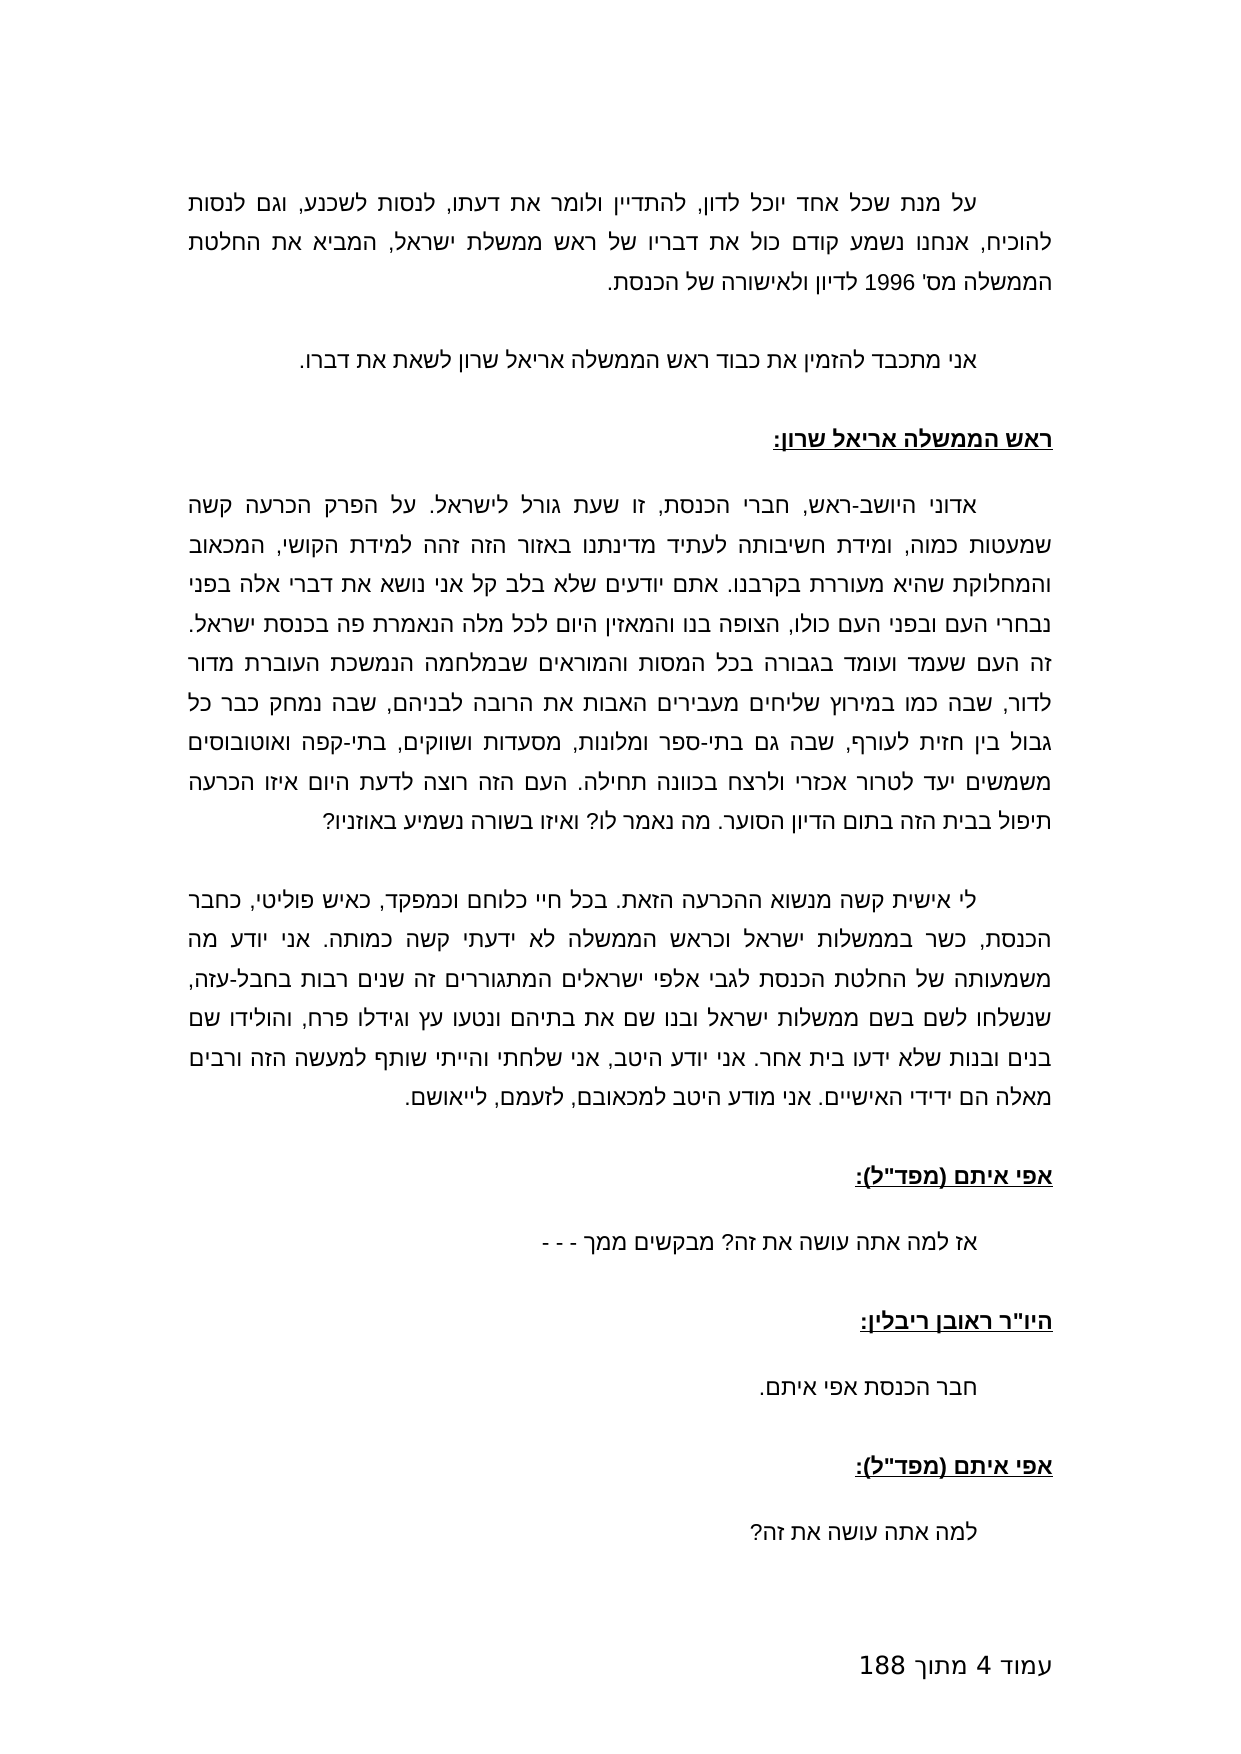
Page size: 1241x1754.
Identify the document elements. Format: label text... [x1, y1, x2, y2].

text ראש הממשלה אריאל שרון: [187, 426, 1053, 453]
text אז למה אתה עושה את זה? מבקשים ממך - - - [187, 1229, 1053, 1256]
text היו"ר ראובן ריבלין: [187, 1308, 1053, 1334]
text חבר הכנסת אפי איתם. [187, 1374, 1053, 1400]
text אפי איתם (מפד"ל): [187, 1453, 1053, 1479]
text אפי איתם (מפד"ל): [187, 1163, 1053, 1190]
text לי אישית קשה מנשוא ההכרעה הזאת. בכל חיי כלוחם וכמפקד, כאיש פוליטי, כחבר הכנסת, כשר בממשלות ישראל וכראש הממשלה לא ידעתי קשה כמותה. אני יודע מה משמעותה של החלטת הכנסת לגבי אלפי ישראלים המתגוררים זה שנים רבות בחבל-עזה, שנשלחו לשם בשם ממשלות ישראל ובנו שם את בתיהם ונטעו עץ וגידלו פרח, והולידו שם בנים ובנות שלא ידעו בית אחר. אני יודע היטב, אני שלחתי והייתי שותף למעשה הזה ורבים מאלה הם ידידי האישיים. אני מודע היטב למכאובם, לזעמם, לייאושם. [187, 887, 1053, 1111]
text אדוני היושב-ראש, חברי הכנסת, זו שעת גורל לישראל. על הפרק הכרעה קשה שמעטות כמוה, ומידת חשיבותה לעתיד מדינתנו באזור הזה זהה למידת הקושי, המכאוב והמחלוקת שהיא מעוררת בקרבנו. אתם יודעים שלא בלב קל אני נושא את דברי אלה בפני נבחרי העם ובפני העם כולו, הצופה בנו והמאזין היום לכל מלה הנאמרת פה בכנסת ישראל. זה העם שעמד ועומד בגבורה בכל המסות והמוראים שבמלחמה הנמשכת העוברת מדור לדור, שבה כמו במירוץ שליחים מעבירים האבות את הרובה לבניהם, שבה נמחק כבר כל גבול בין חזית לעורף, שבה גם בתי-ספר ומלונות, מסעדות ושווקים, בתי-קפה ואוטובוסים משמשים יעד לטרור אכזרי ולרצח בכוונה תחילה. העם הזה רוצה לדעת היום איזו הכרעה תיפול בבית הזה בתום הדיון הסוער. מה נאמר לו? ואיזו בשורה נשמיע באוזניו? [187, 492, 1053, 834]
text אני מתכבד להזמין את כבוד ראש הממשלה אריאל שרון לשאת את דברו. [187, 347, 1053, 374]
text על מנת שכל אחד יוכל לדון, להתדיין ולומר את דעתו, לנסות לשכנע, וגם לנסות להוכיח, אנחנו נשמע קודם כול את דבריו של ראש ממשלת ישראל, המביא את החלטת הממשלה מס' 1996 לדיון ולאישורה של הכנסת. [187, 189, 1053, 295]
text למה אתה עושה את זה? [187, 1519, 1053, 1545]
